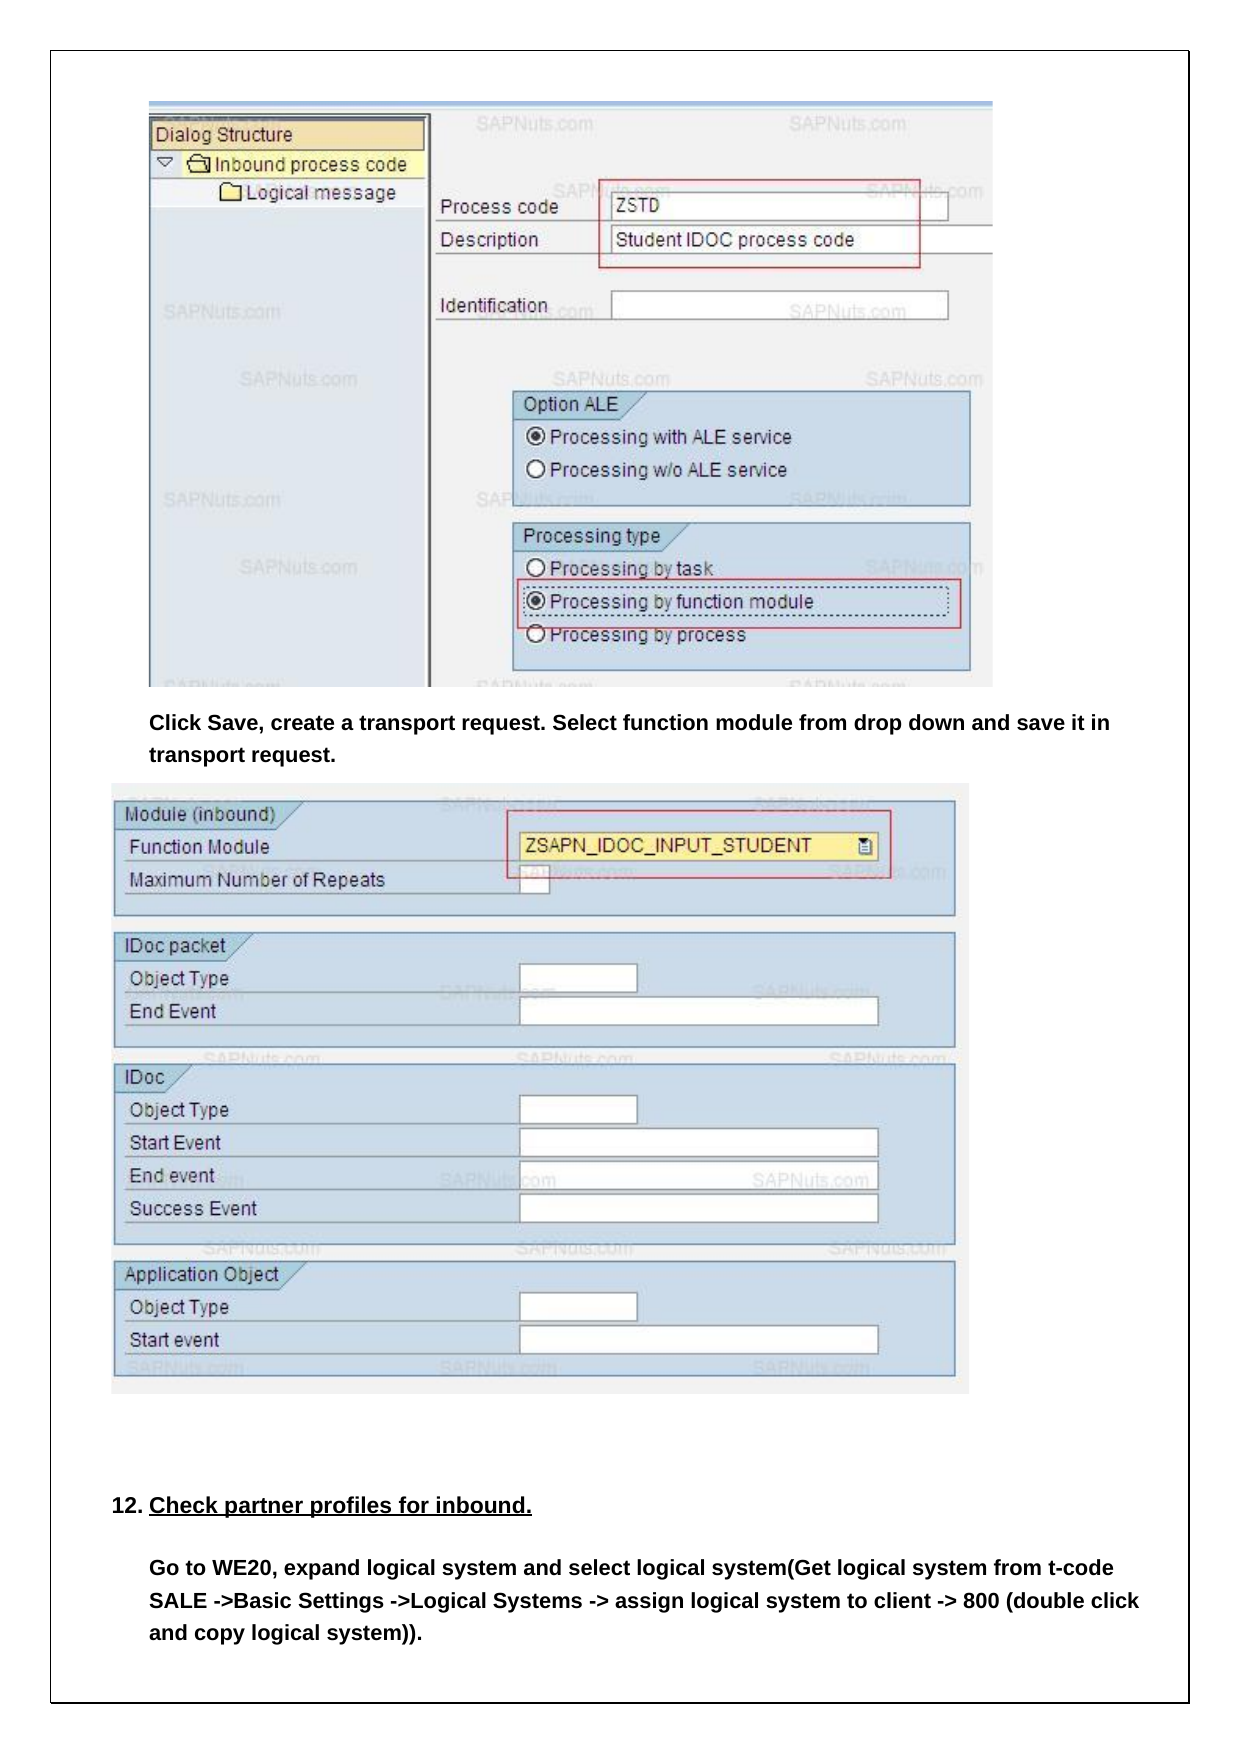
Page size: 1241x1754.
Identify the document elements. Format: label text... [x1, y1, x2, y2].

text Go to WE20, expand logical system and select logical system(Get logical system from t-code SALE ->Basic Settings ->Logical Systems -> assign logical system to client -> 800 (double click and copy logical system)). [149, 1547, 1165, 1646]
text Click Save, create a transport request. Select function module from drop down and save it in transport request. [149, 702, 1165, 767]
picture [148, 101, 993, 687]
picture [111, 783, 970, 1394]
list Check partner profiles for inbound. [111, 1485, 1165, 1518]
